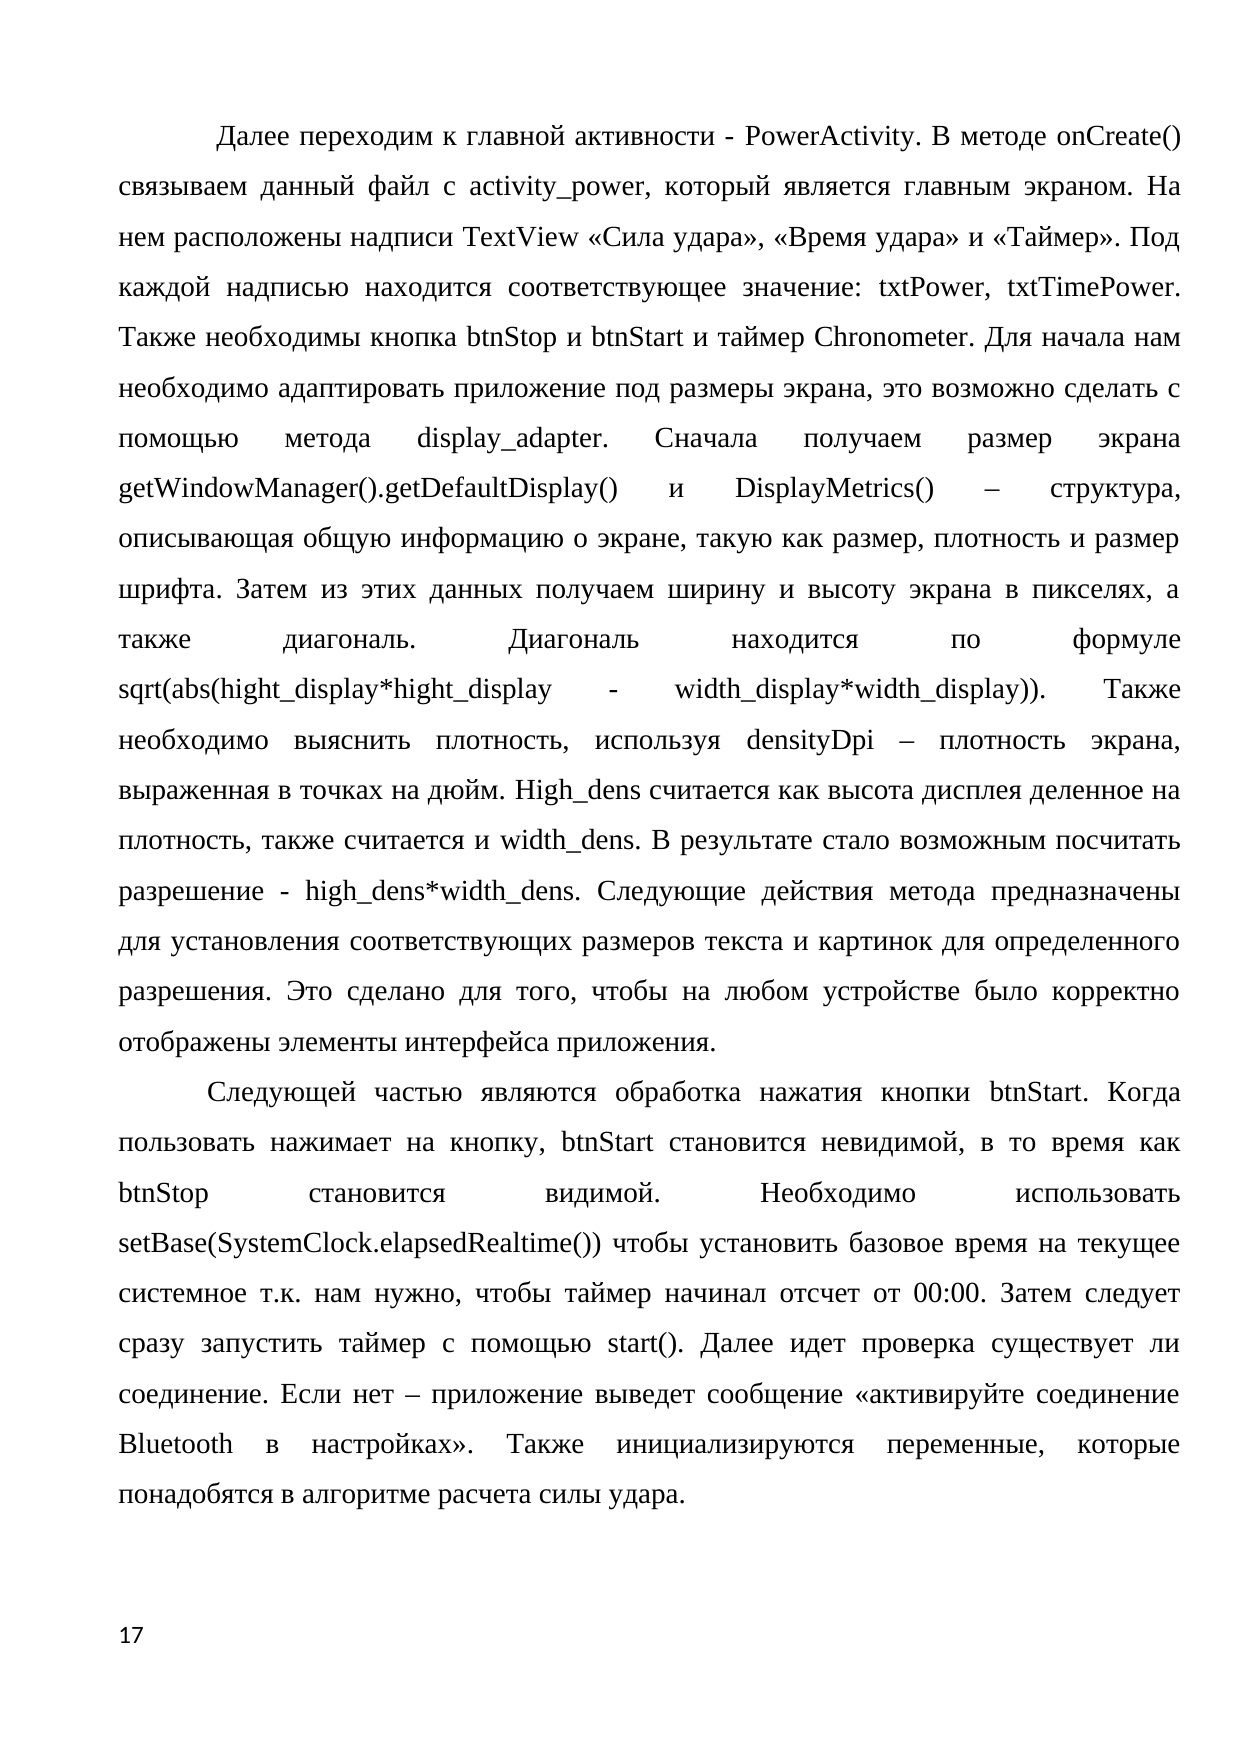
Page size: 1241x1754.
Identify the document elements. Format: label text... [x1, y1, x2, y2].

text Следующей частью являются обработка нажатия кнопки btnStart. Когда пользовать нажимает на кнопку, btnStart становится невидимой, в то время как btnStop становится видимой. Необходимо использовать setBase(SystemClock.elapsedRealtime()) чтобы установить базовое время на текущее системное т.к. нам нужно, чтобы таймер начинал отсчет от 00:00. Затем следует сразу запустить таймер с помощью start(). Далее идет проверка существует ли соединение. Если нет – приложение выведет сообщение «активируйте соединение Bluetooth в настройках». Также инициализируются переменные, которые понадобятся в алгоритме расчета силы удара. [118, 1074, 1181, 1510]
text Далее переходим к главной активности - PowerActivity. В методе onCreate() связываем данный файл с activity_power, который является главным экраном. На нем расположены надписи TextView «Сила удара», «Время удара» и «Таймер». Под каждой надписью находится соответствующее значение: txtPower, txtTimePower. Также необходимы кнопка btnStop и btnStart и таймер Chronometer. Для начала нам необходимо адаптировать приложение под размеры экрана, это возможно сделать с помощью метода display_adapter. Сначала получаем размер экрана getWindowManager().getDefaultDisplay() и DisplayMetrics() – структура, описывающая общую информацию о экране, такую как размер, плотность и размер шрифта. Затем из этих данных получаем ширину и высоту экрана в пикселях, а также диагональ. Диагональ находится по формуле sqrt(abs(hight_display*hight_display - width_display*width_display)). Также необходимо выяснить плотность, используя densityDpi – плотность экрана, выраженная в точках на дюйм. High_dens считается как высота дисплея деленное на плотность, также считается и width_dens. В результате стало возможным посчитать разрешение - high_dens*width_dens. Следующие действия метода предназначены для установления соответствующих размеров текста и картинок для определенного разрешения. Это сделано для того, чтобы на любом устройстве было корректно отображены элементы интерфейса приложения. [118, 118, 1181, 1057]
